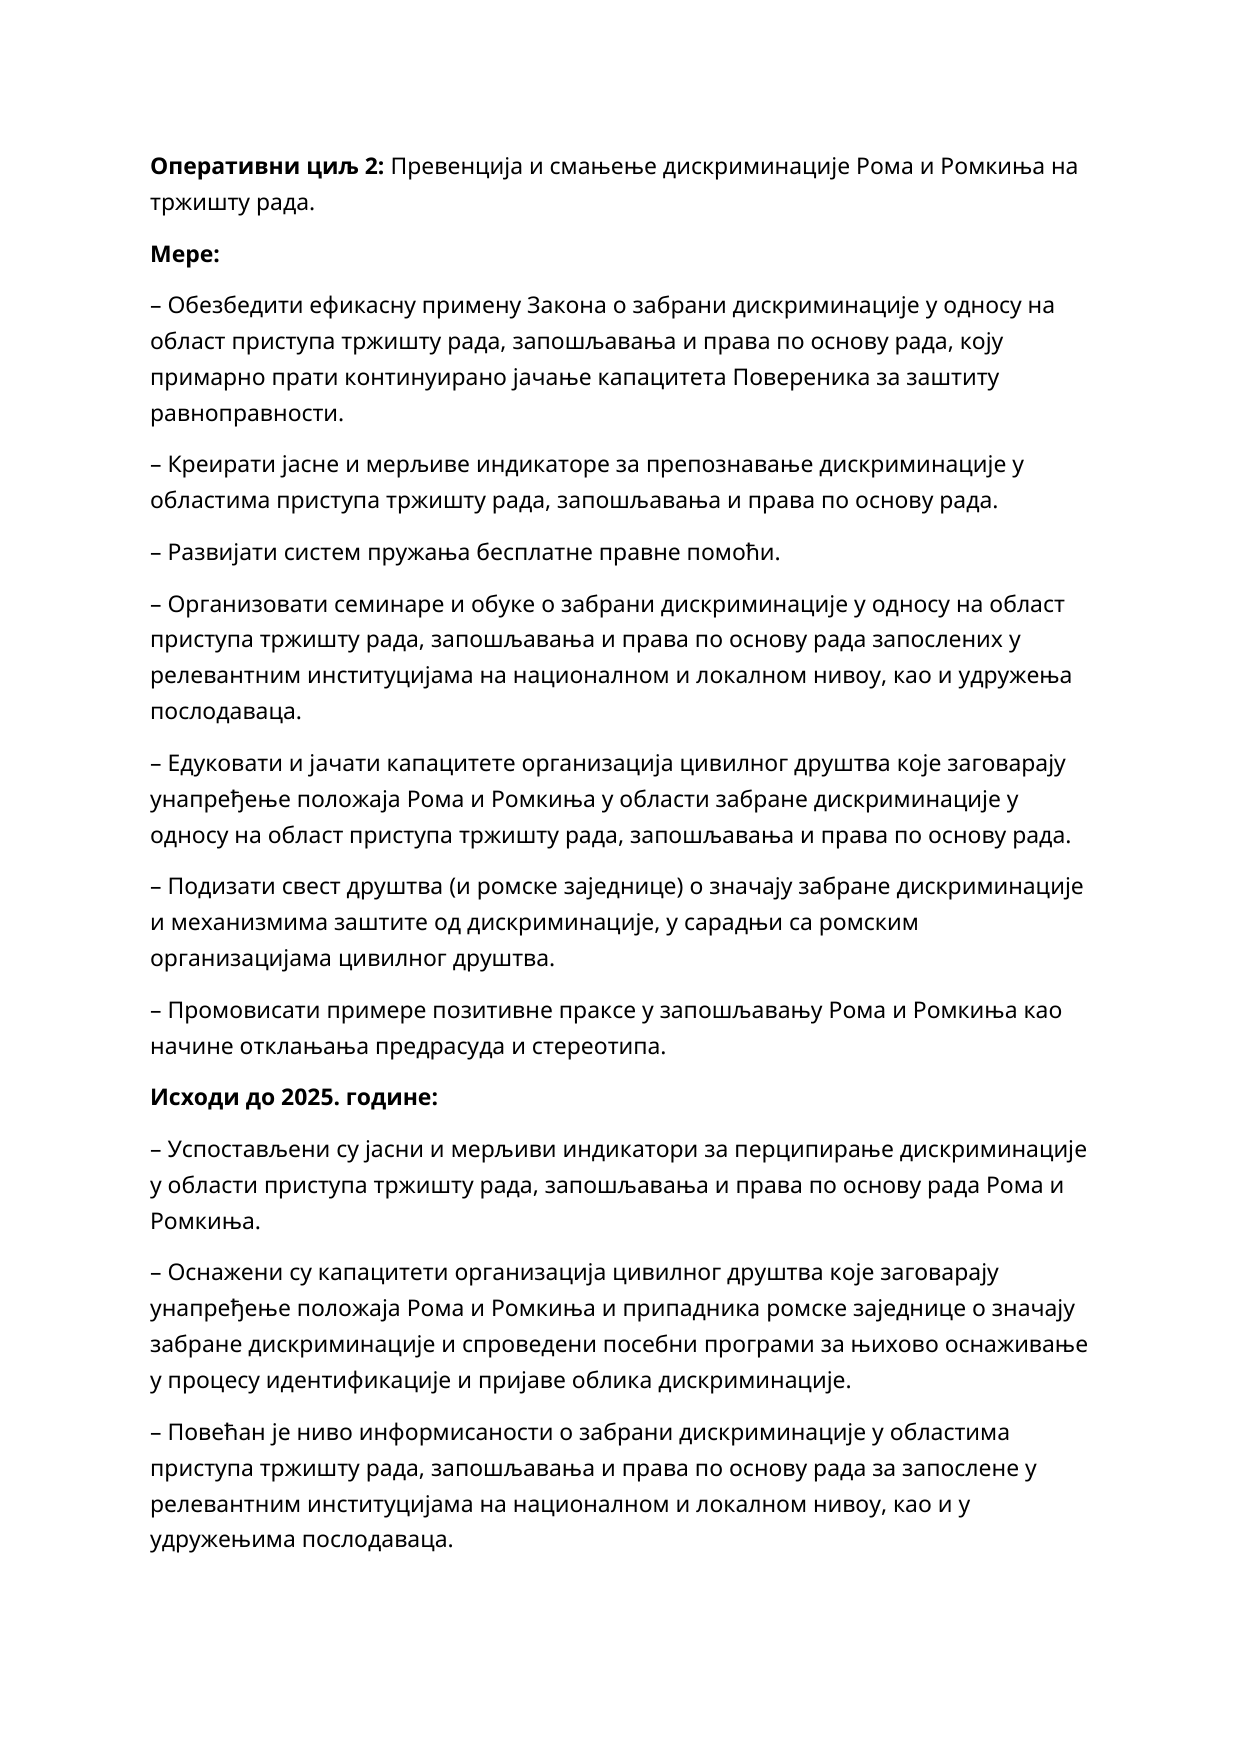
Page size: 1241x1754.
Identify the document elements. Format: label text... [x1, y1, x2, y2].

text – Обезбедити ефикасну примену Закона о забрани дискриминације у односу на област приступа тржишту рада, запошљавања и права по основу рада, коју примарно прати континуирано јачање капацитета Повереника за заштиту равноправности. [150, 289, 1090, 428]
text – Едуковати и јачати капацитете организација цивилног друштва које заговарају унапређење положаја Рома и Ромкиња у области забране дискриминације у односу на област приступа тржишту рада, запошљавања и права по основу рада. [150, 747, 1090, 850]
text Оперативни циљ 2: Превенција и смањење дискриминације Рома и Ромкиња на тржишту рада. [150, 150, 1090, 217]
text – Организовати семинаре и обуке о забрани дискриминације у односу на област приступа тржишту рада, запошљавања и права по основу рада запослених у релевантним институцијама на националном и локалном нивоу, као и удружења послодаваца. [150, 587, 1090, 727]
text – Успостављени су јасни и мерљиви индикатори за перципирање дискриминације у области приступа тржишту рада, запошљавања и права по основу рада Рома и Ромкиња. [150, 1133, 1090, 1236]
text – Креирати јасне и мерљиве индикаторе за препознавање дискриминације у областима приступа тржишту рада, запошљавања и права по основу рада. [150, 448, 1090, 516]
text – Промовисати примере позитивне праксе у запошљавању Рома и Ромкиња као начине отклањања предрасуда и стереотипа. [150, 994, 1090, 1061]
text – Развијати систем пружања бесплатне правне помоћи. [150, 536, 1090, 567]
text Исходи до 2025. године: [150, 1081, 1090, 1112]
text – Подизати свест друштва (и ромске заједнице) о значају забране дискриминације и механизмима заштите од дискриминације, у сарадњи са ромским организацијама цивилног друштва. [150, 870, 1090, 973]
text – Оснажени су капацитети организација цивилног друштва које заговарају унапређење положаја Рома и Ромкиња и припадника ромске заједнице о значају забране дискриминације и спроведени посебни програми за њихово оснаживање у процесу идентификације и пријаве облика дискриминације. [150, 1256, 1090, 1395]
text – Повећан је ниво информисаности о забрани дискриминације у областима приступа тржишту рада, запошљавања и права по основу рада за запослене у релевантним институцијама на националном и локалном нивоу, као и у удружењима послодаваца. [150, 1416, 1090, 1555]
text Мере: [150, 237, 1090, 269]
